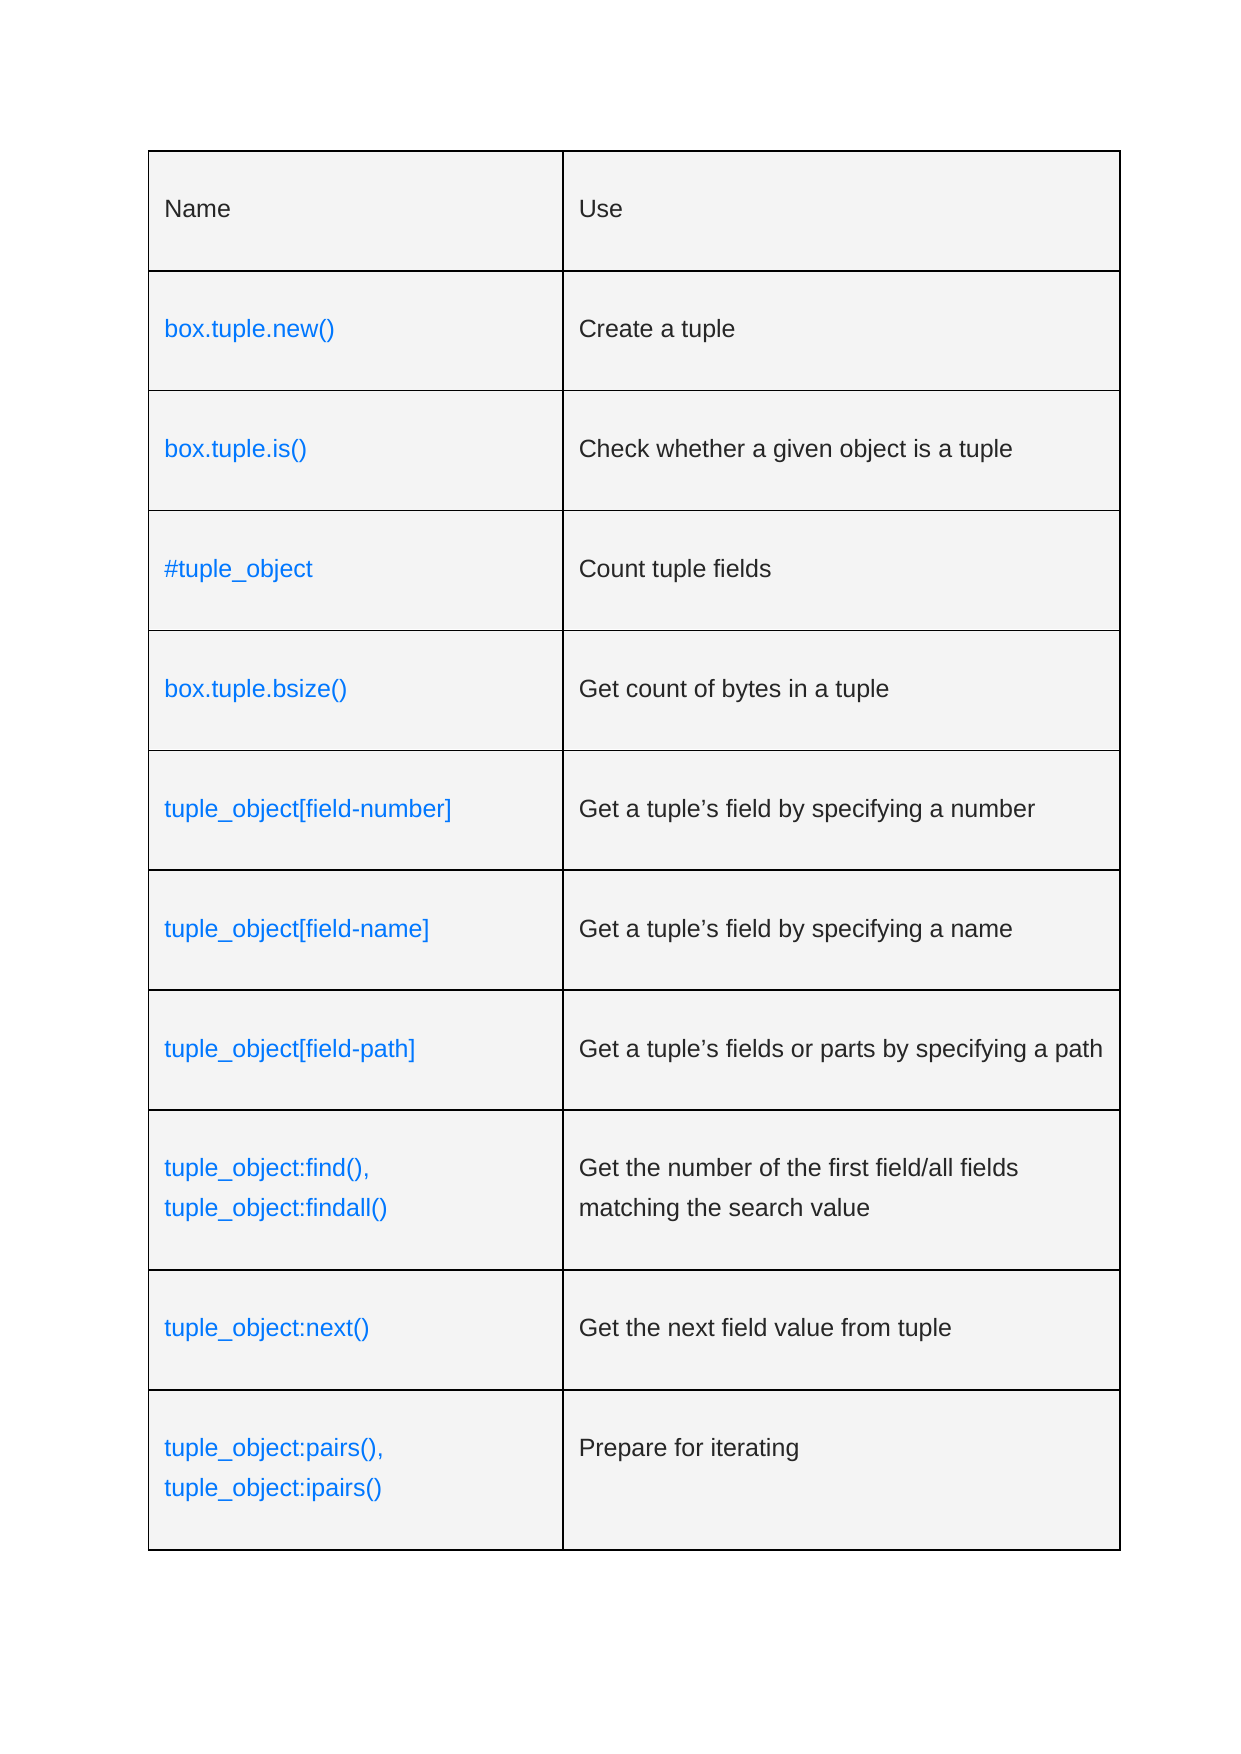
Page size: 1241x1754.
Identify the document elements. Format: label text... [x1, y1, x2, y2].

table_cell Get a tuple’s field by specifying a number [564, 751, 1119, 869]
table_cell box.tuple.bsize() [149, 631, 562, 749]
table_cell #tuple_object [149, 511, 562, 629]
table_cell tuple_object[field-number] [149, 751, 562, 869]
table_cell tuple_object:next() [149, 1271, 562, 1389]
table_cell Get the next field value from tuple [564, 1271, 1119, 1389]
table_cell Get a tuple’s fields or parts by specifying a path [564, 991, 1119, 1109]
table_cell box.tuple.is() [149, 391, 562, 510]
table_header Name [149, 152, 562, 270]
table_cell box.tuple.new() [149, 272, 562, 390]
table_cell tuple_object:pairs(), tuple_object:ipairs() [149, 1391, 562, 1549]
table_cell tuple_object:find(), tuple_object:findall() [149, 1111, 562, 1269]
table_cell Count tuple fields [564, 511, 1119, 629]
table_cell tuple_object[field-path] [149, 991, 562, 1109]
table_cell Get the number of the first field/all fields matching the search value [564, 1111, 1119, 1269]
table_cell Create a tuple [564, 272, 1119, 390]
table_header Use [564, 152, 1119, 270]
table_cell Get count of bytes in a tuple [564, 631, 1119, 749]
table_cell tuple_object[field-name] [149, 871, 562, 989]
table_cell Check whether a given object is a tuple [564, 391, 1119, 510]
table_cell Prepare for iterating [564, 1391, 1119, 1549]
table_cell Get a tuple’s field by specifying a name [564, 871, 1119, 989]
